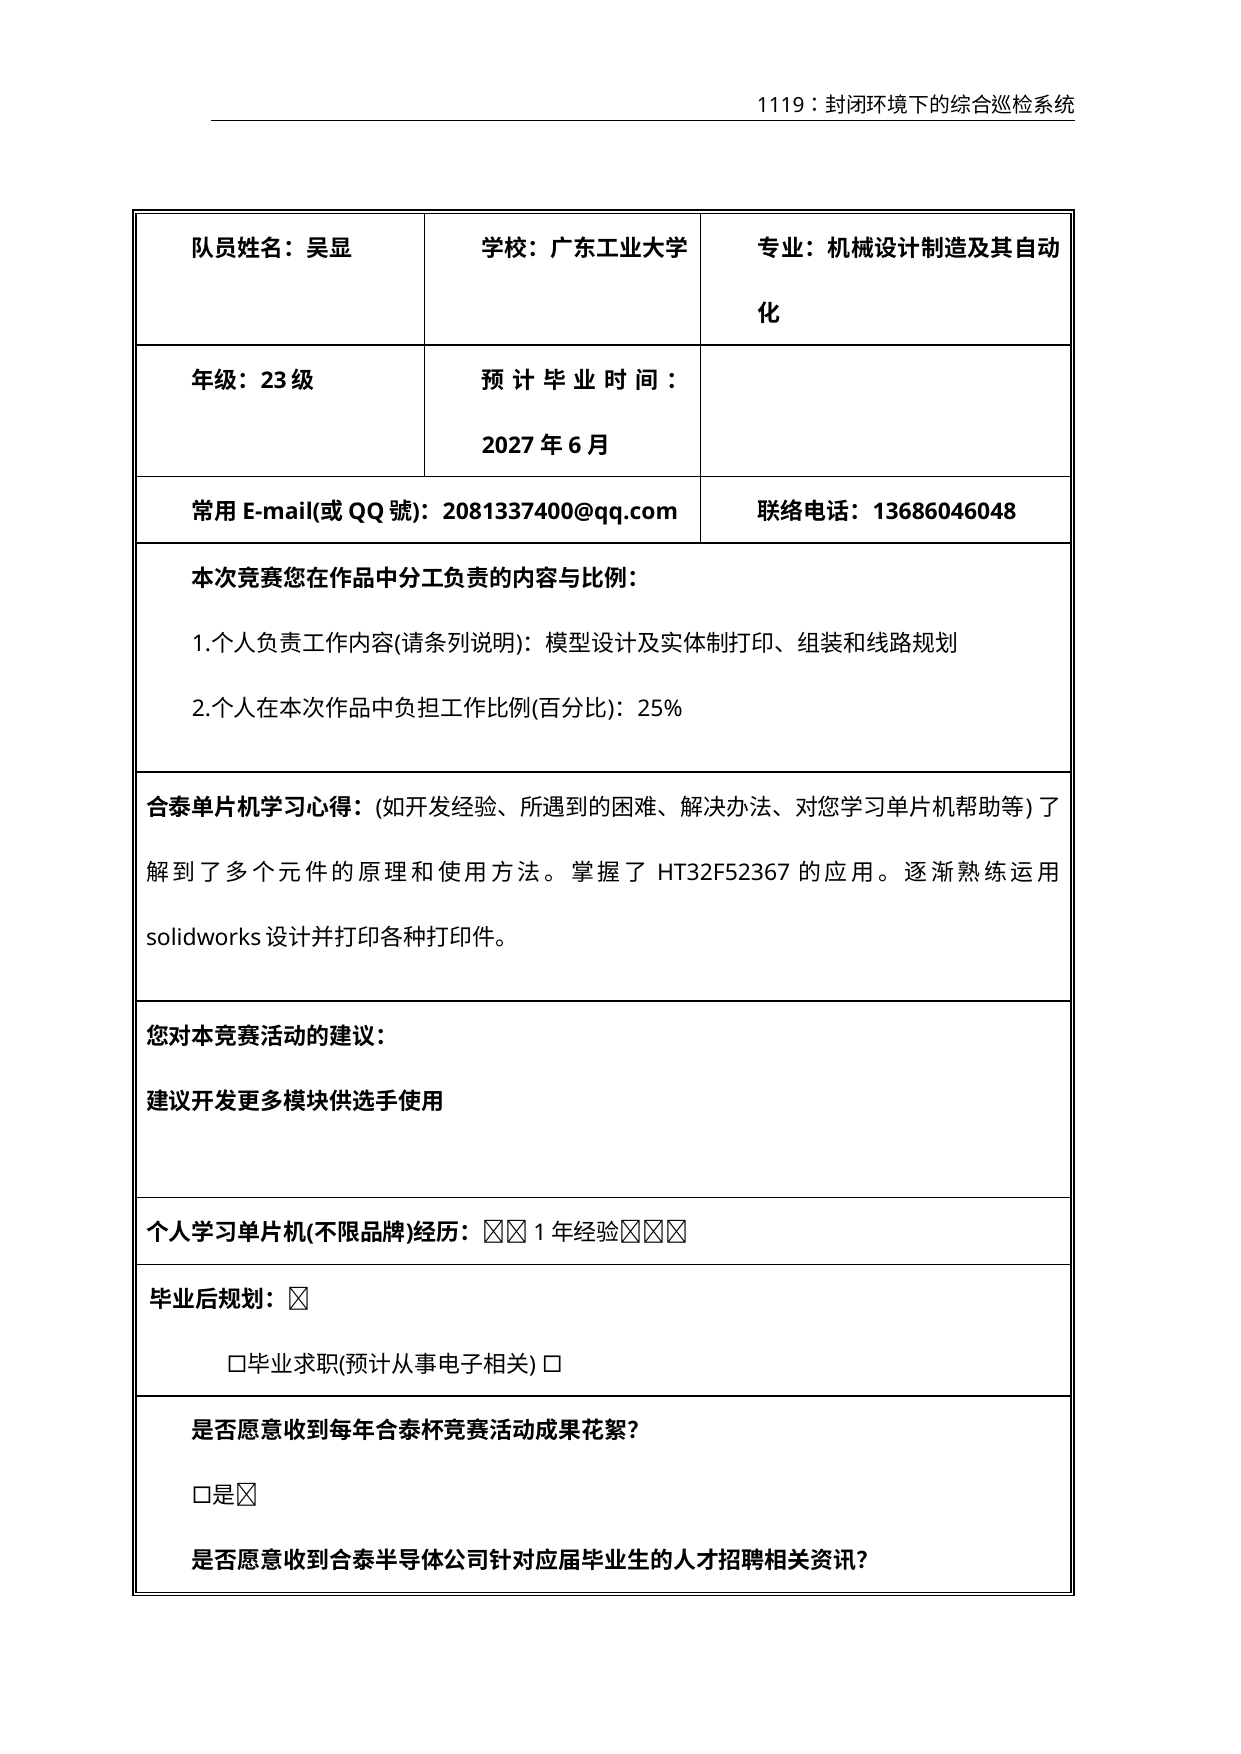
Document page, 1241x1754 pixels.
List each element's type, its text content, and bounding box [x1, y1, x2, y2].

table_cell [137, 1397, 1070, 1592]
table_cell 毕业后规划： 毕业求职(预计从事电子相关) [137, 1265, 1070, 1395]
table_cell [701, 346, 1070, 476]
table_cell 年级：23级 [137, 346, 424, 476]
table_header 队员姓名：吴显 [137, 214, 424, 344]
table_cell 本次竞赛您在作品中分工负责的内容与比例： 1.个人负责工作内容(请条列说明)：模型设计及实体制打印、组装和线路规划 2.个人在本次作品中负担工作比例(百分比)：25% [137, 544, 1070, 771]
table_cell 联络电话：13686046048 [701, 477, 1070, 542]
table_cell 常用E-mail(或QQ號)：2081337400@qq.com [137, 477, 700, 542]
table_header 学校：广东工业大学 [425, 214, 700, 344]
table_cell 合泰单片机学习心得：(如开发经验、所遇到的困难、解决办法、对您学习单片机帮助等) 了解到了多个元件的原理和使用方法。掌握了HT32F52367的应用。逐渐熟练运用solidworks设计并打印各种打印件。 [137, 773, 1070, 1000]
table_header 专业：机械设计制造及其自动化 [701, 214, 1070, 344]
table_cell 您对本竞赛活动的建议： 建议开发更多模块供选手使用 [137, 1002, 1070, 1197]
table_cell 预计毕业时间： 2027 年 6 月 [425, 346, 700, 476]
table_cell 个人学习单片机(不限品牌)经历： 1年经验 [137, 1198, 1070, 1263]
